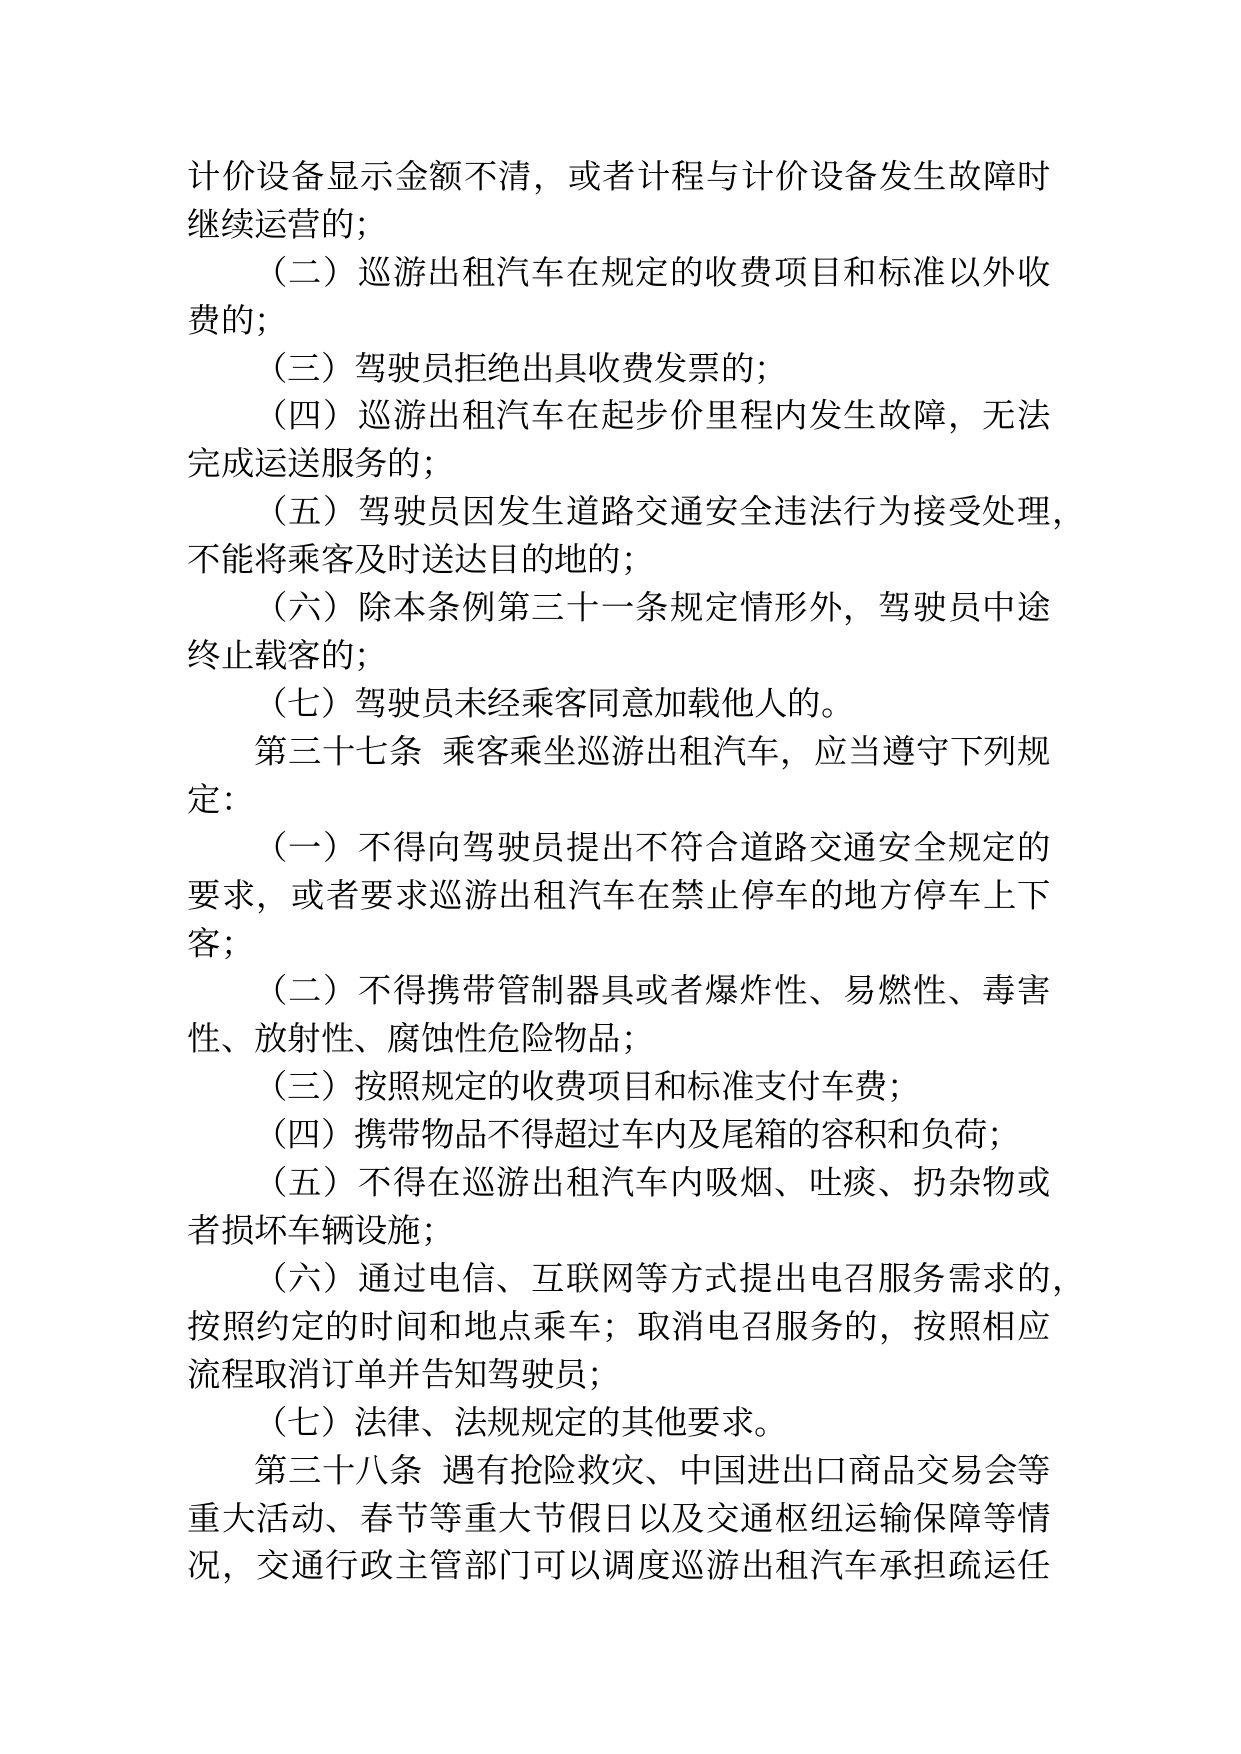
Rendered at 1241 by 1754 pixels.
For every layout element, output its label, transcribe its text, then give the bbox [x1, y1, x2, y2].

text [187, 150, 1053, 246]
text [187, 1444, 1053, 1587]
text （六）通过电信、互联网等方式提出电召服务需求的，按照约定的时间和地点乘车；取消电召服务的，按照相应流程取消订单并告知驾驶员； [187, 1252, 1053, 1396]
text （七）驾驶员未经乘客同意加载他人的。 [187, 677, 1053, 725]
text （五）不得在巡游出租汽车内吸烟、吐痰、扔杂物或者损坏车辆设施； [187, 1156, 1053, 1252]
text （三）按照规定的收费项目和标准支付车费； [187, 1060, 1053, 1108]
text （二）不得携带管制器具或者爆炸性、易燃性、毒害性、放射性、腐蚀性危险物品； [187, 964, 1053, 1060]
text （七）法律、法规规定的其他要求。 [187, 1396, 1053, 1444]
text （六）除本条例第三十一条规定情形外，驾驶员中途终止载客的； [187, 581, 1053, 677]
text （三）驾驶员拒绝出具收费发票的； [187, 342, 1053, 389]
text （五）驾驶员因发生道路交通安全违法行为接受处理，不能将乘客及时送达目的地的； [187, 485, 1053, 581]
text 第三十七条 乘客乘坐巡游出租汽车，应当遵守下列规定： [187, 725, 1053, 821]
text （四）巡游出租汽车在起步价里程内发生故障，无法完成运送服务的； [187, 389, 1053, 485]
text （四）携带物品不得超过车内及尾箱的容积和负荷； [187, 1108, 1053, 1156]
text （一）不得向驾驶员提出不符合道路交通安全规定的要求，或者要求巡游出租汽车在禁止停车的地方停车上下客； [187, 821, 1053, 964]
text （二）巡游出租汽车在规定的收费项目和标准以外收费的； [187, 246, 1053, 342]
